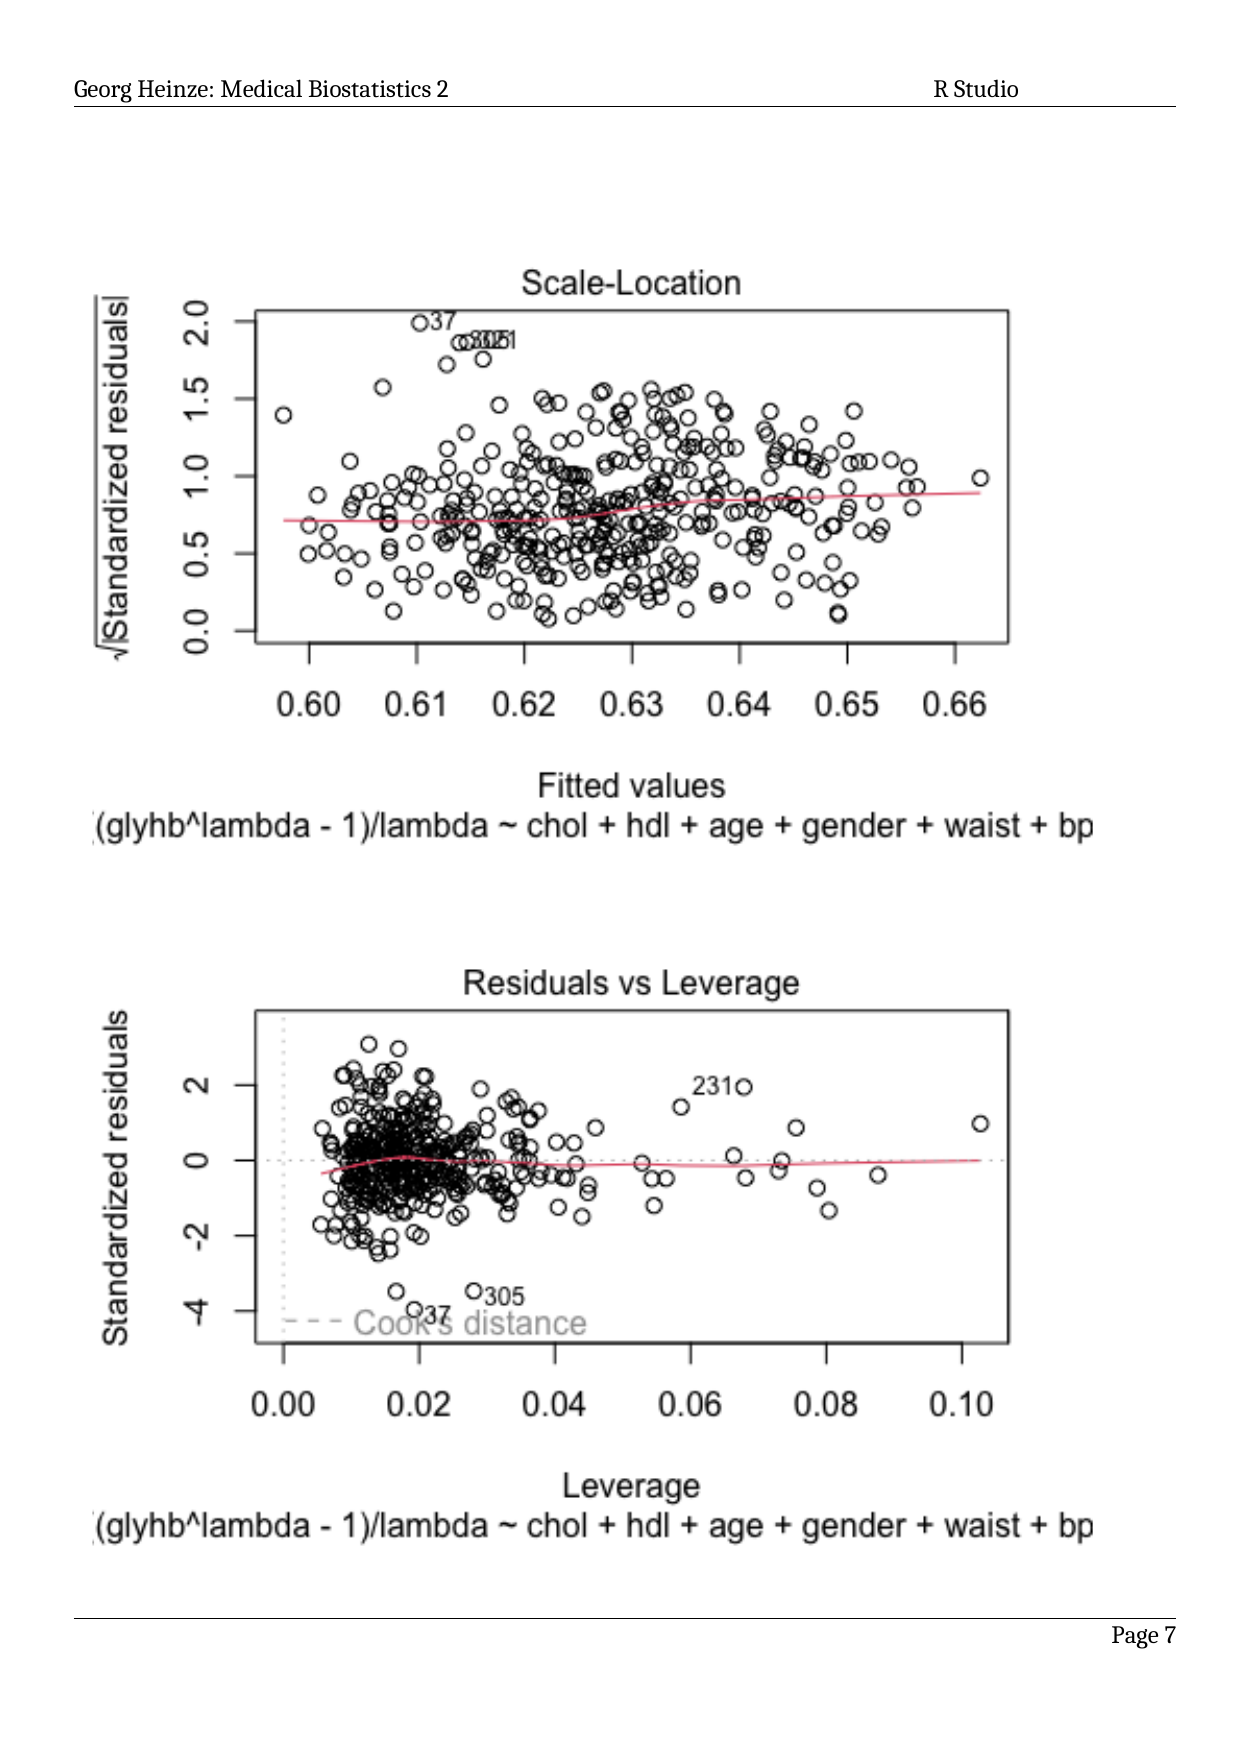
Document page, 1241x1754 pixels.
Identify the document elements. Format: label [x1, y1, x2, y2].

picture [92, 147, 1093, 1548]
